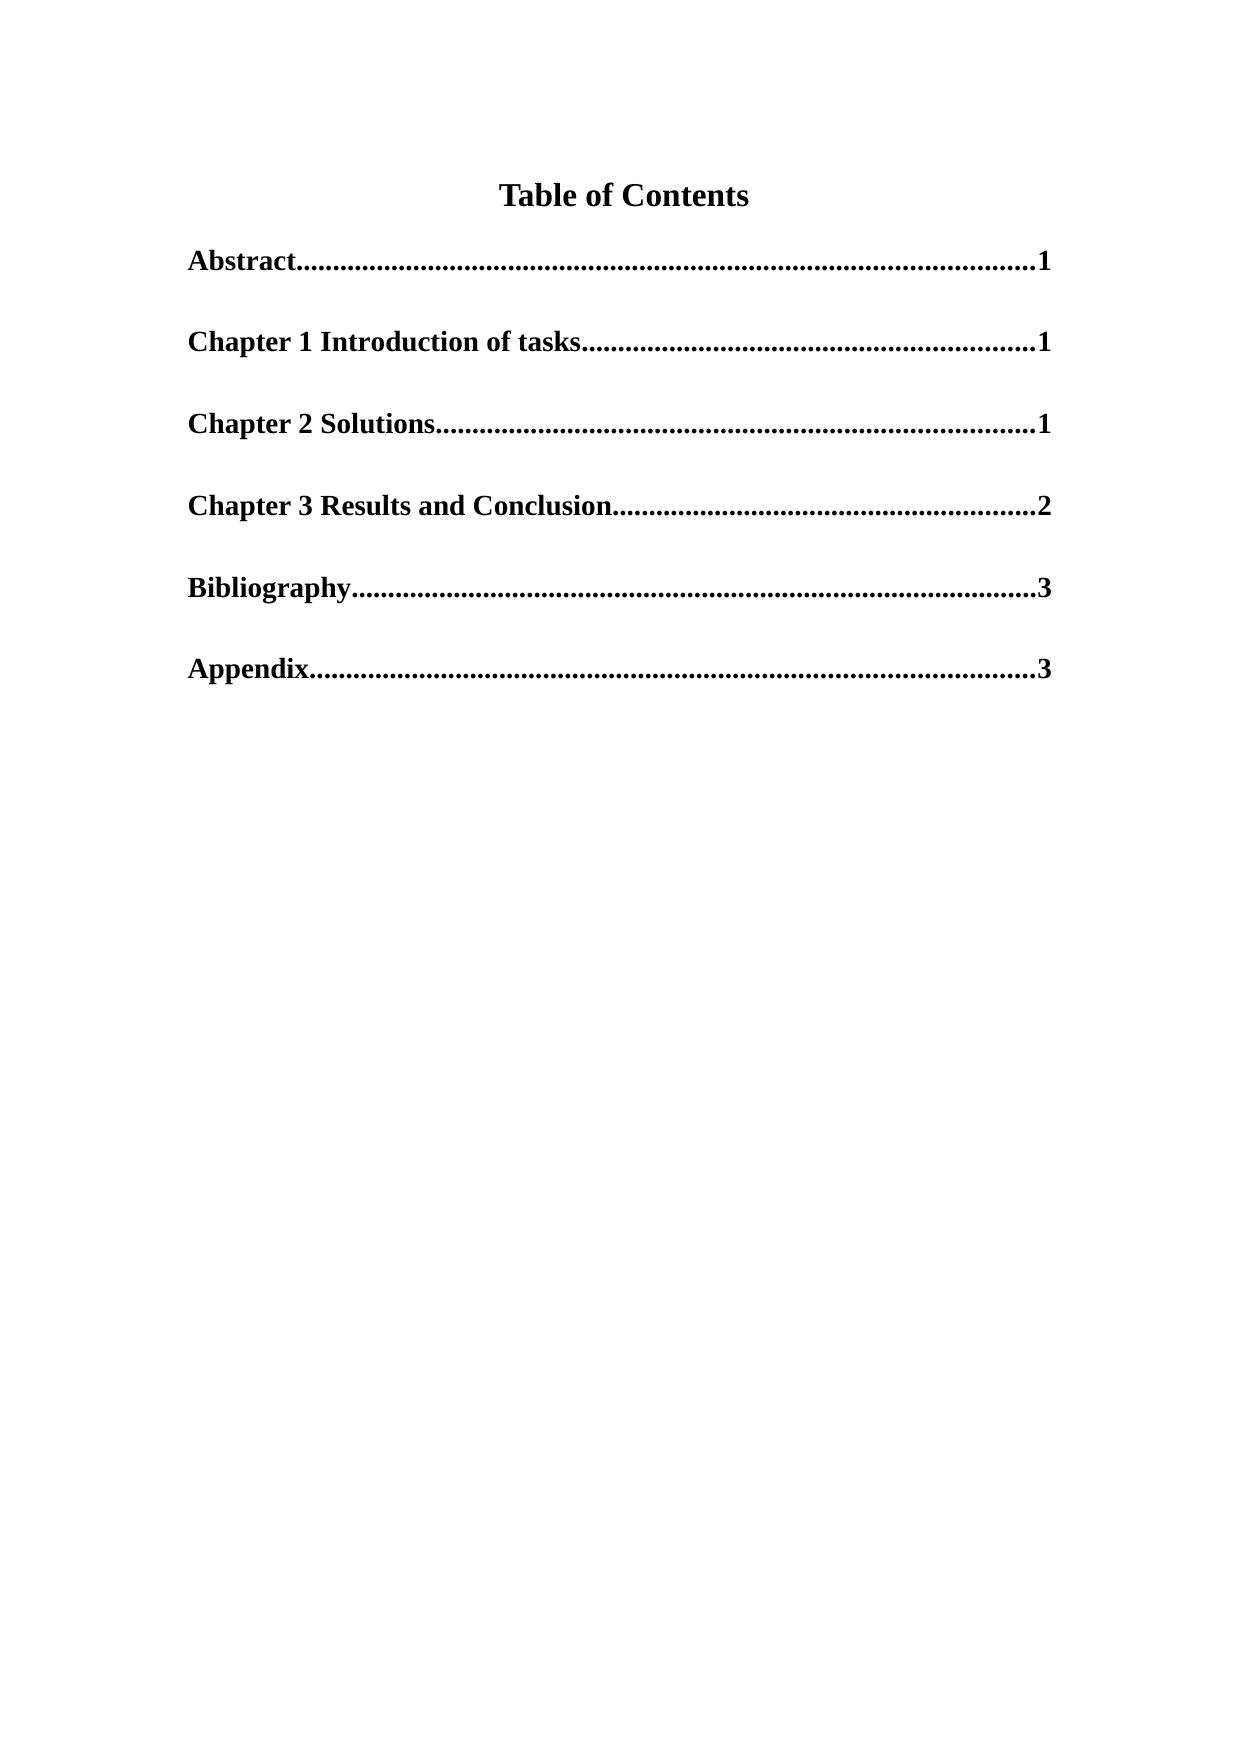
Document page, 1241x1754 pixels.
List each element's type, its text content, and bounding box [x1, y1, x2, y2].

text Chapter 3 Results and Conclusion 2 [187, 472, 1053, 537]
text Chapter 2 Solutions 1 [187, 391, 1053, 456]
text Table of Contents [187, 162, 1053, 227]
text Bibliography 3 [187, 554, 1053, 619]
text Abstract 1 [187, 227, 1053, 292]
text Appendix 3 [187, 636, 1053, 701]
text Chapter 1 Introduction of tasks 1 [187, 309, 1053, 374]
